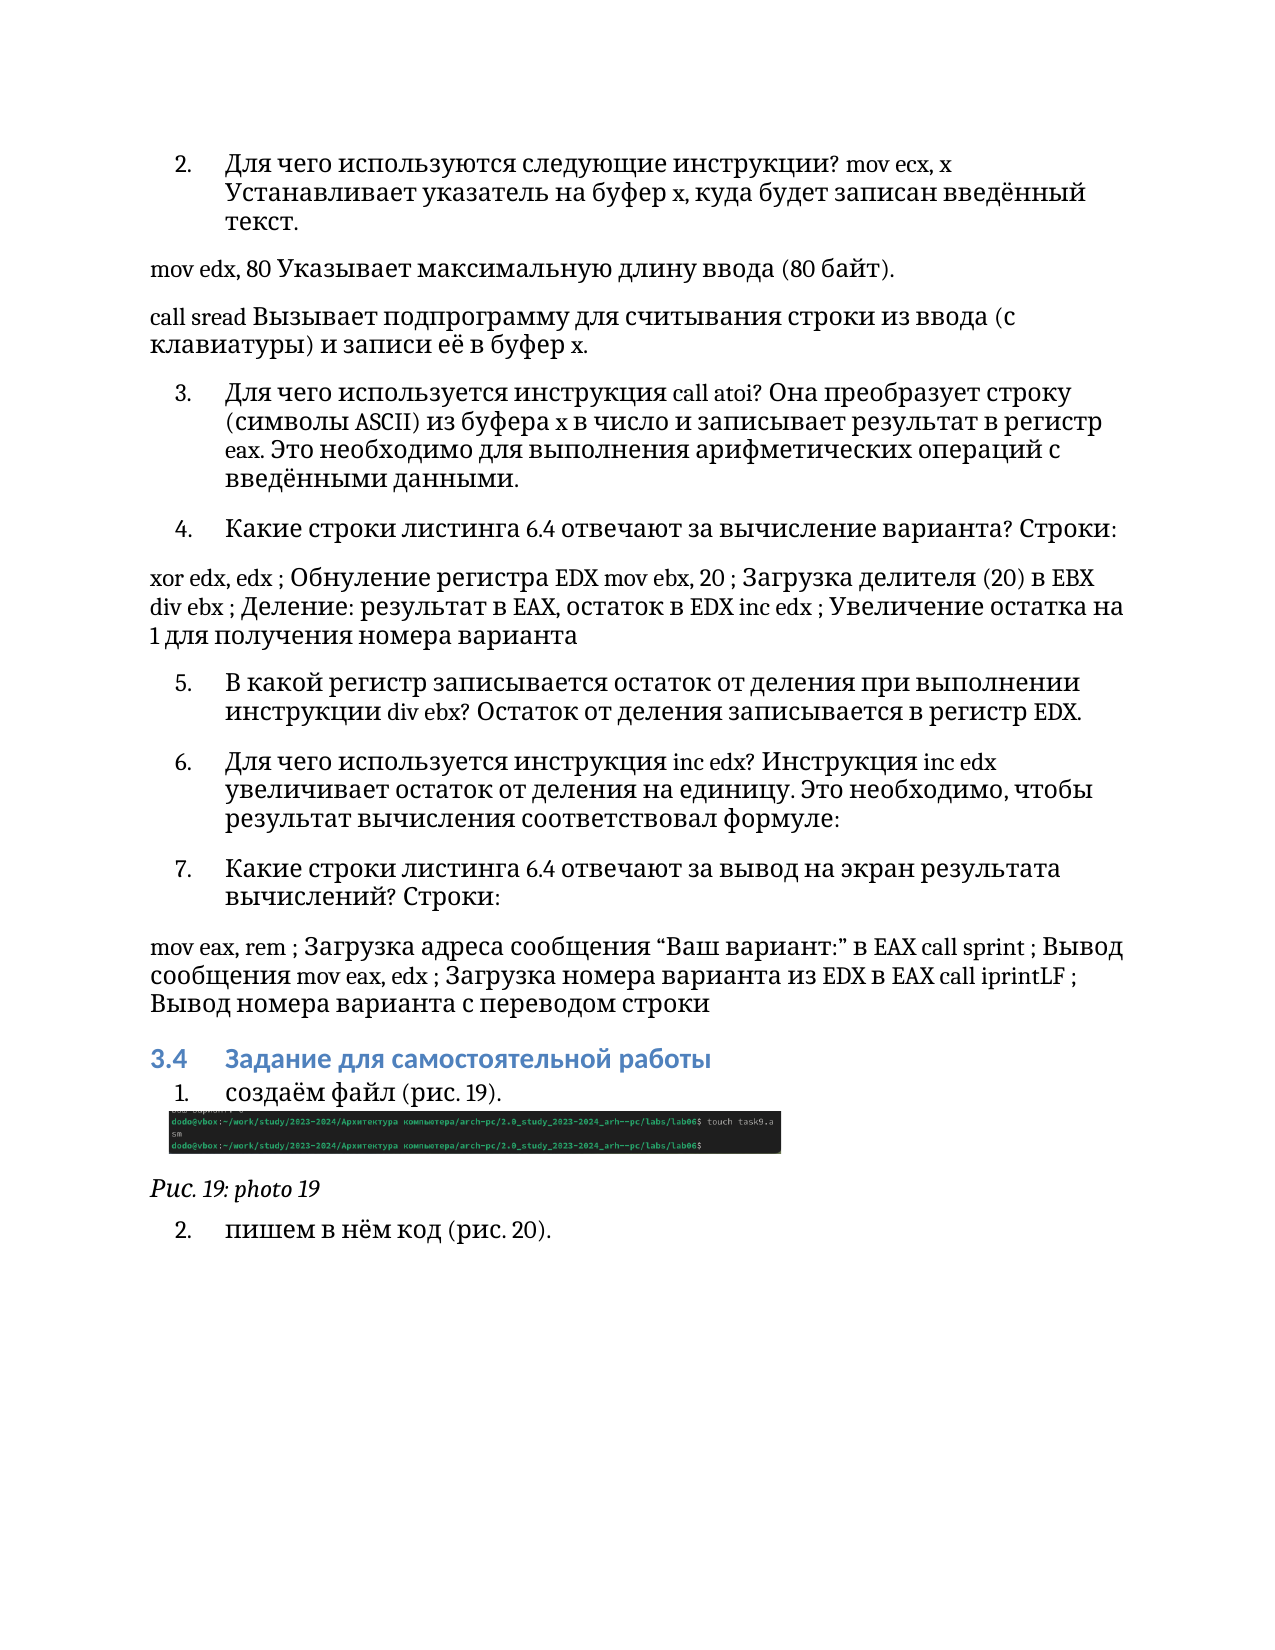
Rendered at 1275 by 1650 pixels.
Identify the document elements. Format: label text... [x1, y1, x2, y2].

list Для чего используется инструкция call atoi? Она преобразует строку (символы ASCII) из буфера x в число и записывает результат в регистр eax. Это необходимо для выполнения арифметических операций с введёнными данными. [175, 379, 1125, 494]
text Рис. 19: photo 19 [150, 1174, 1125, 1203]
list В какой регистр записывается остаток от деления при выполнении инструкции div ebx? Остаток от деления записывается в регистр EDX. [175, 669, 1125, 727]
picture [168, 1111, 782, 1154]
list пишем в нём код (рис. 20). [175, 1216, 1125, 1244]
subtitle 3.4 Задание для самостоятельной работы [150, 1040, 1125, 1076]
list создаём файл (рис. 19). [175, 1079, 1125, 1108]
list Для чего используются следующие инструкции? mov ecx, x Устанавливает указатель на буфер x, куда будет записан введённый текст. [175, 150, 1125, 236]
text mov edx, 80 Указывает максимальную длину ввода (80 байт). [150, 255, 1125, 284]
text xor edx, edx ; Обнуление регистра EDX mov ebx, 20 ; Загрузка делителя (20) в EBX div ebx ; Деление: результат в EAX, остаток в EDX inc edx ; Увеличение остатка на 1 для получения номера варианта [150, 564, 1125, 650]
list Для чего используется инструкция inc edx? Инструкция inc edx увеличивает остаток от деления на единицу. Это необходимо, чтобы результат вычисления соответствовал формуле: [175, 747, 1125, 834]
text call sread Вызывает подпрограмму для считывания строки из ввода (с клавиатуры) и записи её в буфер x. [150, 302, 1125, 360]
text mov eax, rem ; Загрузка адреса сообщения “Ваш вариант:” в EAX call sprint ; Вывод сообщения mov eax, edx ; Загрузка номера варианта из EDX в EAX call iprintLF ; Вывод номера варианта с переводом строки [150, 933, 1125, 1019]
list Какие строки листинга 6.4 отвечают за вывод на экран результата вычислений? Строки: [175, 854, 1125, 912]
list Какие строки листинга 6.4 отвечают за вычисление варианта? Строки: [175, 514, 1125, 543]
